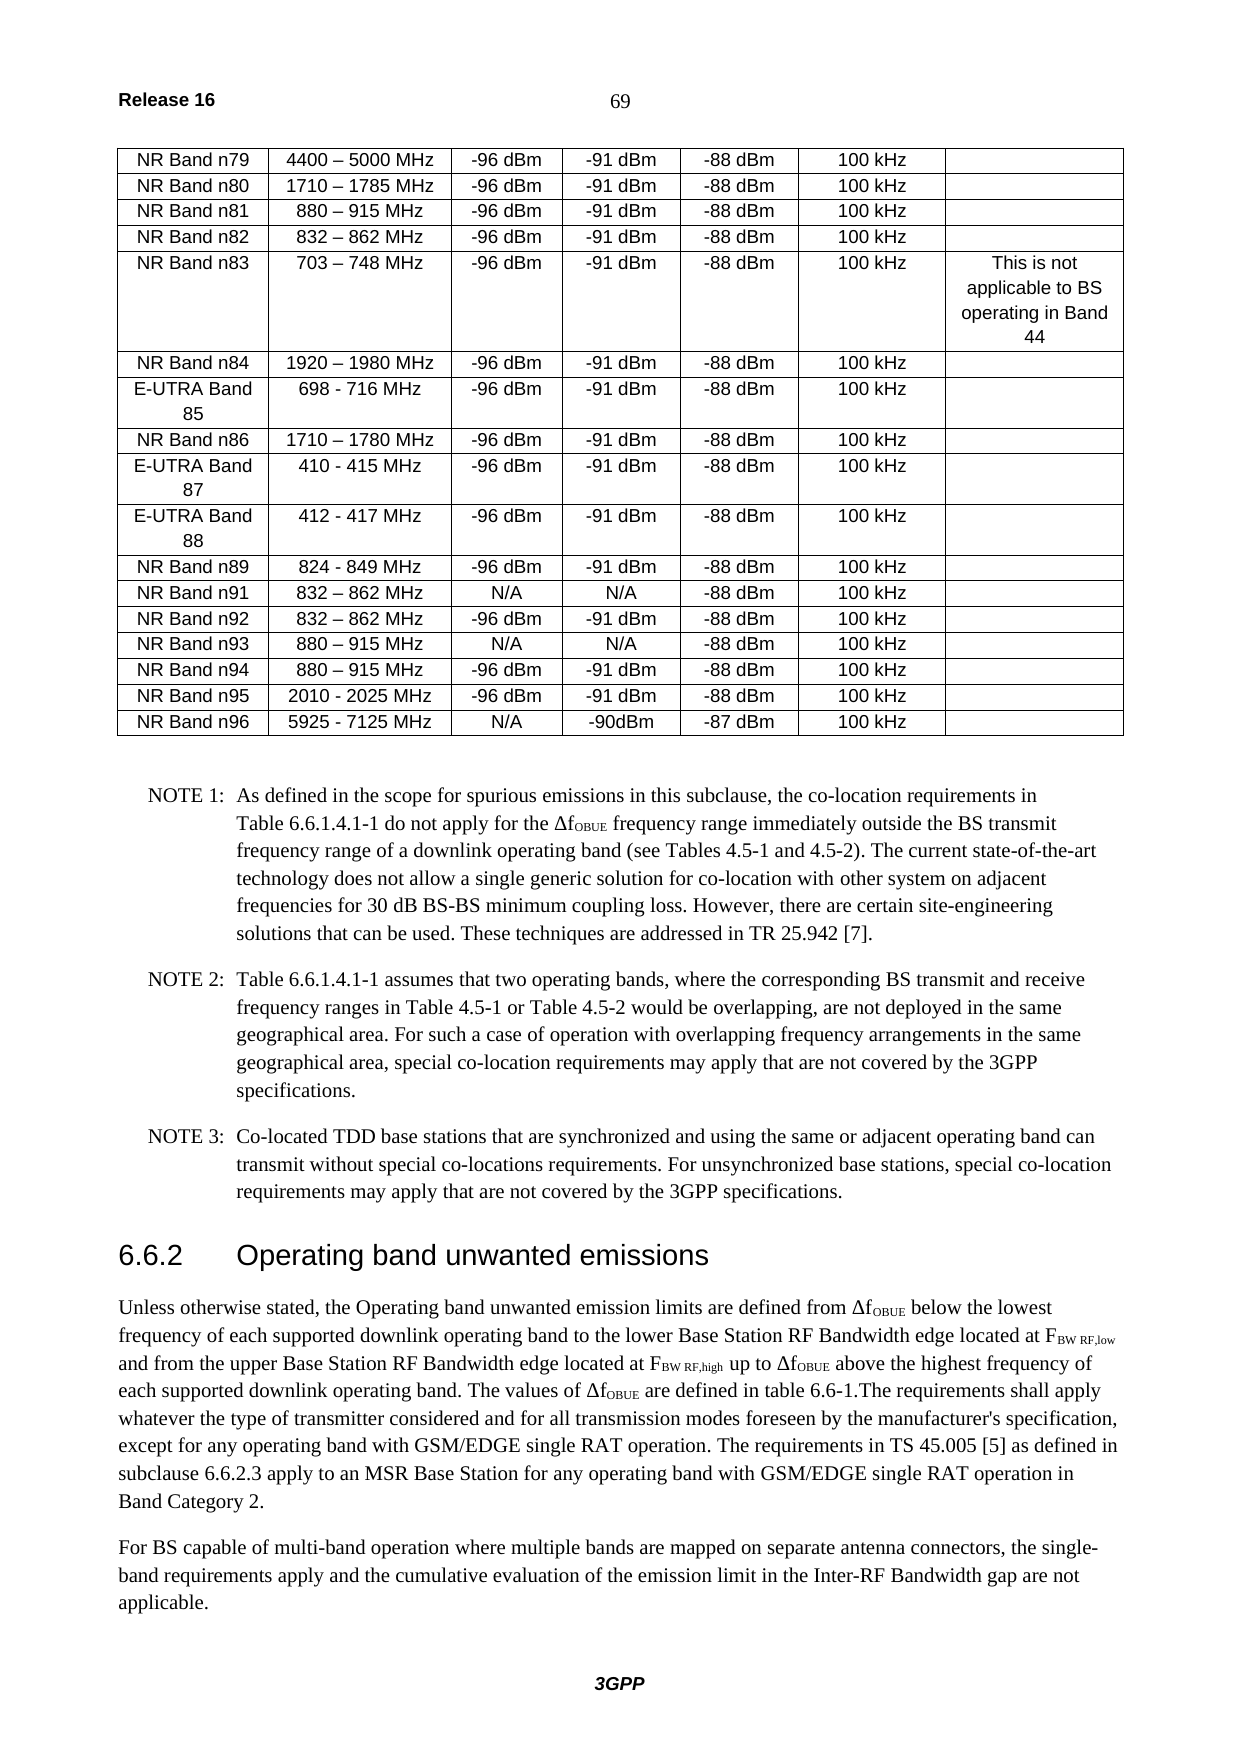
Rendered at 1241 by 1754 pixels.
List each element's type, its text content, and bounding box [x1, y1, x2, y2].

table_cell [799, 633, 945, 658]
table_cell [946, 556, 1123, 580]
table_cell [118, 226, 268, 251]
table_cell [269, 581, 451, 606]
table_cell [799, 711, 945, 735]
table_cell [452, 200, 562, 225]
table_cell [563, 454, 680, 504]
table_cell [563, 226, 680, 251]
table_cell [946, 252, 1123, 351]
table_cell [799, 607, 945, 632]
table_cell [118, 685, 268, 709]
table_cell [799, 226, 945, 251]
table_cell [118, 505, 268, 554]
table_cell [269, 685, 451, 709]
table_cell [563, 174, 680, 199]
text For BS capable of multi-band operation where multiple bands are mapped on separate antenna connectors, the single-band requirements apply and the cumulative evaluation of the emission limit in the Inter-RF Bandwidth gap are not applicable. [118, 1535, 1122, 1614]
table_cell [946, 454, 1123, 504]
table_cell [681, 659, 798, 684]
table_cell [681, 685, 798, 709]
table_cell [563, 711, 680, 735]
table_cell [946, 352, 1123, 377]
text NOTE 1: As defined in the scope for spurious emissions in this subclause, the co-location requirements in Table 6.6.1.4.1-1 do not apply for the ΔfOBUE frequency range immediately outside the BS transmit frequency range of a downlink operating band (see Tables 4.5-1 and 4.5-2). The current state-of-the-art technology does not allow a single generic solution for co-location with other system on adjacent frequencies for 30 dB BS-BS minimum coupling loss. However, there are certain site-engineering solutions that can be used. These techniques are addressed in TR 25.942 [7]. [148, 783, 1122, 945]
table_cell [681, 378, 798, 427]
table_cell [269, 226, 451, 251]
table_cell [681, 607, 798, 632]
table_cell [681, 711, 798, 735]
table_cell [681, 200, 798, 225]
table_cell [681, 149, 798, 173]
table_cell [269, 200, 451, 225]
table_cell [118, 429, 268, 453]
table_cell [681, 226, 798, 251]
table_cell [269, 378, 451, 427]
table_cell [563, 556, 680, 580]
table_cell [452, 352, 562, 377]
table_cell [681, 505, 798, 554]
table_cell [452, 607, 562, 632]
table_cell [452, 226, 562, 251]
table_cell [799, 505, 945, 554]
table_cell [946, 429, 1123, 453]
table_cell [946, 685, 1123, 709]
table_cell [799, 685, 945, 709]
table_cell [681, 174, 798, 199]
subtitle 6.6.2 Operating band unwanted emissions [118, 1238, 1122, 1272]
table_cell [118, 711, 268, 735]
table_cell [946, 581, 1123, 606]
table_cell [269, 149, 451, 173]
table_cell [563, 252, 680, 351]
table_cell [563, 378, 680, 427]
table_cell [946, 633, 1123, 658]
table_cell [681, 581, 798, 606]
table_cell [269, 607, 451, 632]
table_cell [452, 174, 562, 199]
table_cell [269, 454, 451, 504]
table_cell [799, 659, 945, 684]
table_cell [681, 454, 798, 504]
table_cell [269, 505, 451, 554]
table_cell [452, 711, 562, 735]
text Unless otherwise stated, the Operating band unwanted emission limits are defined from ΔfOBUE below the lowest frequency of each supported downlink operating band to the lower Base Station RF Bandwidth edge located at FBW RF,low and from the upper Base Station RF Bandwidth edge located at FBW RF,high up to ΔfOBUE above the highest frequency of each supported downlink operating band. The values of ΔfOBUE are defined in table 6.6-1.The requirements shall apply whatever the type of transmitter considered and for all transmission modes foreseen by the manufacturer's specification, except for any operating band with GSM/EDGE single RAT operation. The requirements in TS 45.005 [5] as defined in subclause 6.6.2.3 apply to an MSR Base Station for any operating band with GSM/EDGE single RAT operation in Band Category 2. [118, 1295, 1122, 1513]
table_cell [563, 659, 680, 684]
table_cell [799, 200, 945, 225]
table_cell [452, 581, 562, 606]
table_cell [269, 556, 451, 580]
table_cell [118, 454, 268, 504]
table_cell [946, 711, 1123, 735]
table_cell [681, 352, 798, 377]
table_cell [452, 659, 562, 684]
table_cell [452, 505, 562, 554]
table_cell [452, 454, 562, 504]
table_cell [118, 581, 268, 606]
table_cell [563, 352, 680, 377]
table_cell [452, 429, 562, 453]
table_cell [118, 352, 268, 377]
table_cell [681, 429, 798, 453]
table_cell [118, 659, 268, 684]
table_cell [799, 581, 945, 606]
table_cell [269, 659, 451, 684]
text NOTE 3: Co-located TDD base stations that are synchronized and using the same or adjacent operating band can transmit without special co-locations requirements. For unsynchronized base stations, special co-location requirements may apply that are not covered by the 3GPP specifications. [148, 1124, 1122, 1203]
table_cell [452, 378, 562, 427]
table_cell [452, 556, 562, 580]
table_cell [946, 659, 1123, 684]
text NOTE 2: Table 6.6.1.4.1-1 assumes that two operating bands, where the corresponding BS transmit and receive frequency ranges in Table 4.5-1 or Table 4.5-2 would be overlapping, are not deployed in the same geographical area. For such a case of operation with overlapping frequency arrangements in the same geographical area, special co-location requirements may apply that are not covered by the 3GPP specifications. [148, 967, 1122, 1102]
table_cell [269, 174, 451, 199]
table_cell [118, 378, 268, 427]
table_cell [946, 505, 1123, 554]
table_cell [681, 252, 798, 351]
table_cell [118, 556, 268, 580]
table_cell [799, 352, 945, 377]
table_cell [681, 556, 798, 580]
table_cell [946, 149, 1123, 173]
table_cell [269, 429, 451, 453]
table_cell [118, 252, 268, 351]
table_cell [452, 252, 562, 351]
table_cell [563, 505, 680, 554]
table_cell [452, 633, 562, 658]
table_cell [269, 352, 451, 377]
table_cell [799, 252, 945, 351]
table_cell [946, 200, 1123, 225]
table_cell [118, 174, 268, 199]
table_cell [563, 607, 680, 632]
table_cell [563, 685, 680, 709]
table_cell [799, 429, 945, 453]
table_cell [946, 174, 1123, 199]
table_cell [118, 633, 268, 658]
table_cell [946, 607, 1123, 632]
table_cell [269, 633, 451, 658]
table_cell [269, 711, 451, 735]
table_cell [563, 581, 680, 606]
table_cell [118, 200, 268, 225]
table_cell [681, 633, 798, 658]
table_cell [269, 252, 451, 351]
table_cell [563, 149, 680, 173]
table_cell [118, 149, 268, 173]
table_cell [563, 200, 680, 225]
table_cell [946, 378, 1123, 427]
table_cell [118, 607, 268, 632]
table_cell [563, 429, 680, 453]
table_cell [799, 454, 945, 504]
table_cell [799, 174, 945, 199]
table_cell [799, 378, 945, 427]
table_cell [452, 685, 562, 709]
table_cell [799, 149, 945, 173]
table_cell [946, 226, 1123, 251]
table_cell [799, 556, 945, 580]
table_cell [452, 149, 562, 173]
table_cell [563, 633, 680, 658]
